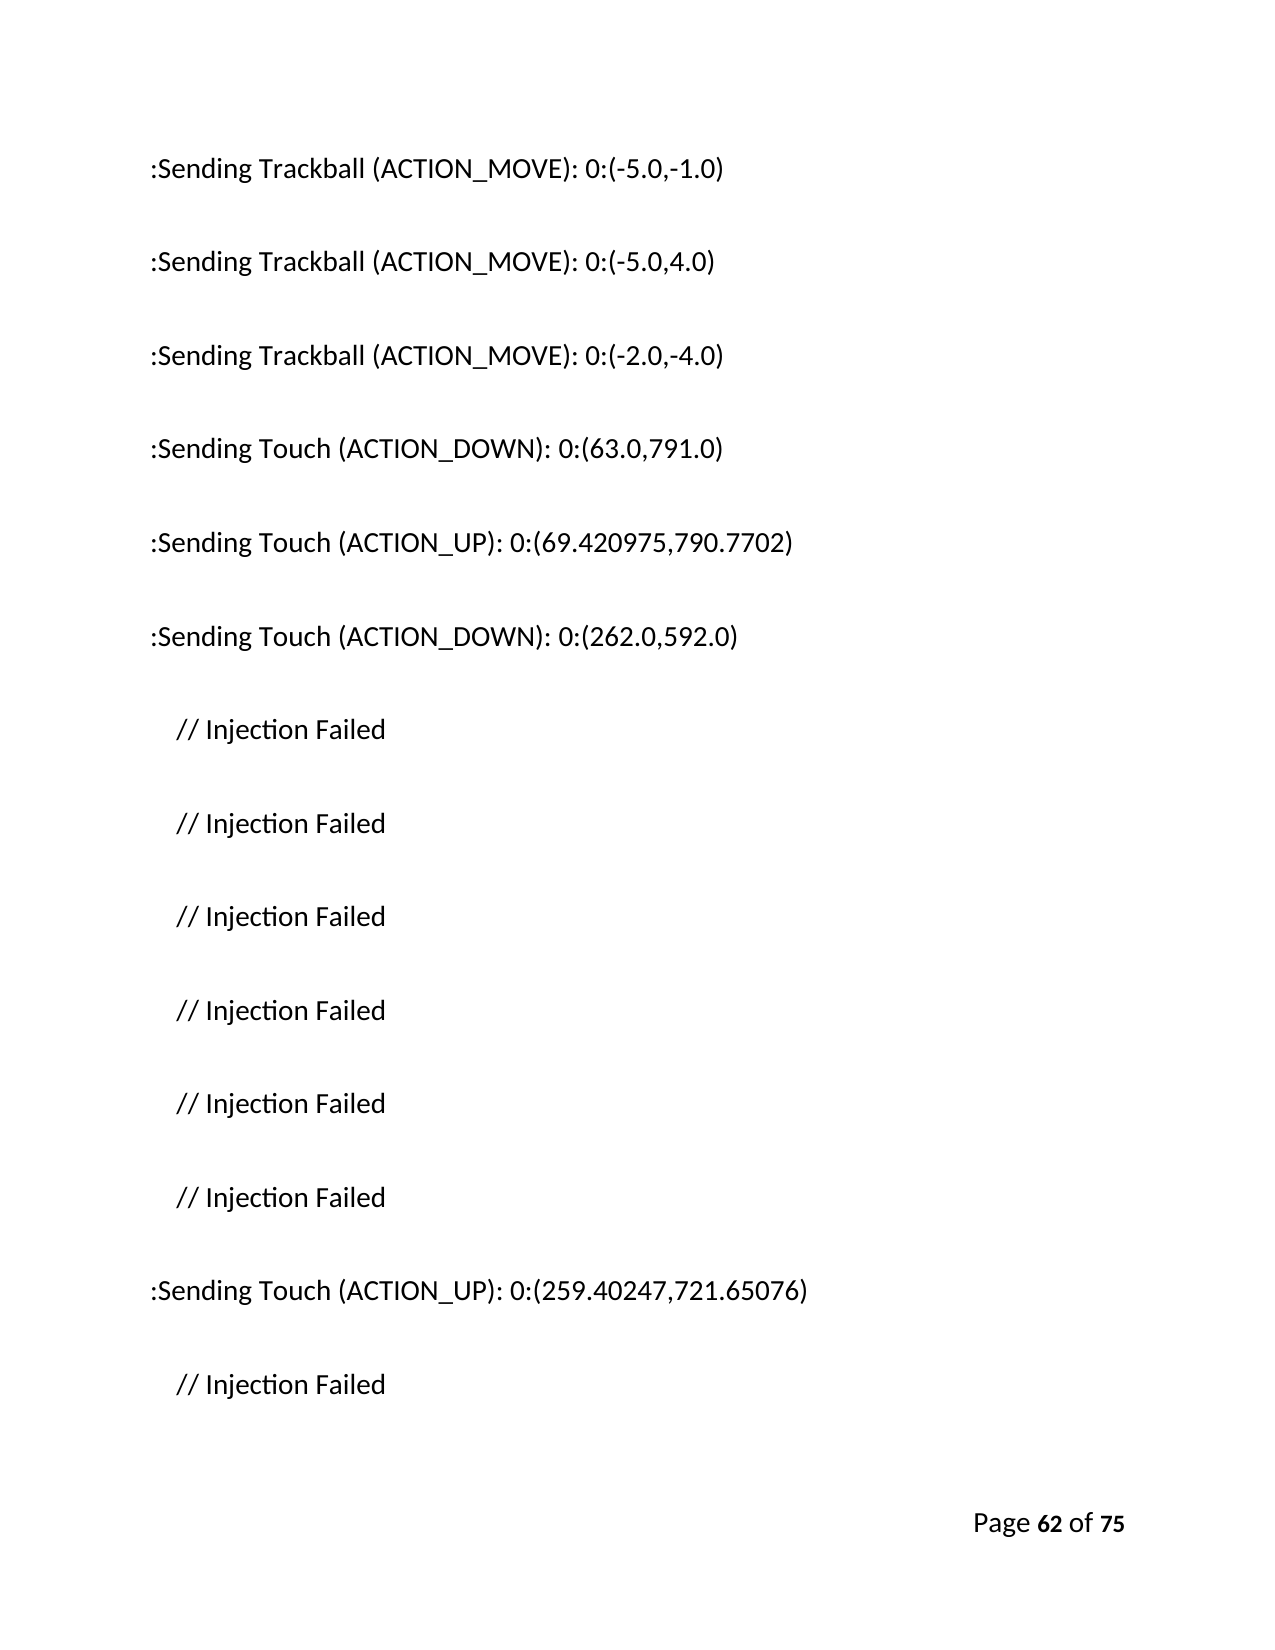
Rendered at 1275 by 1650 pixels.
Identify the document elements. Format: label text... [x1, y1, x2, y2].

text :Sending Trackball (ACTION_MOVE): 0:(-5.0,4.0) [150, 243, 1125, 318]
text // Injection Failed [150, 805, 1125, 879]
text // Injection Failed [150, 711, 1125, 785]
text :Sending Trackball (ACTION_MOVE): 0:(-2.0,-4.0) [150, 337, 1125, 411]
text // Injection Failed [150, 1366, 1125, 1440]
text // Injection Failed [150, 1085, 1125, 1159]
text // Injection Failed [150, 898, 1125, 972]
text :Sending Trackball (ACTION_MOVE): 0:(-5.0,-1.0) [150, 150, 1125, 224]
text :Sending Touch (ACTION_DOWN): 0:(63.0,791.0) [150, 431, 1125, 505]
text // Injection Failed [150, 992, 1125, 1066]
text :Sending Touch (ACTION_UP): 0:(69.420975,790.7702) [150, 524, 1125, 598]
text :Sending Touch (ACTION_UP): 0:(259.40247,721.65076) [150, 1272, 1125, 1347]
text :Sending Touch (ACTION_DOWN): 0:(262.0,592.0) [150, 618, 1125, 692]
text // Injection Failed [150, 1179, 1125, 1253]
